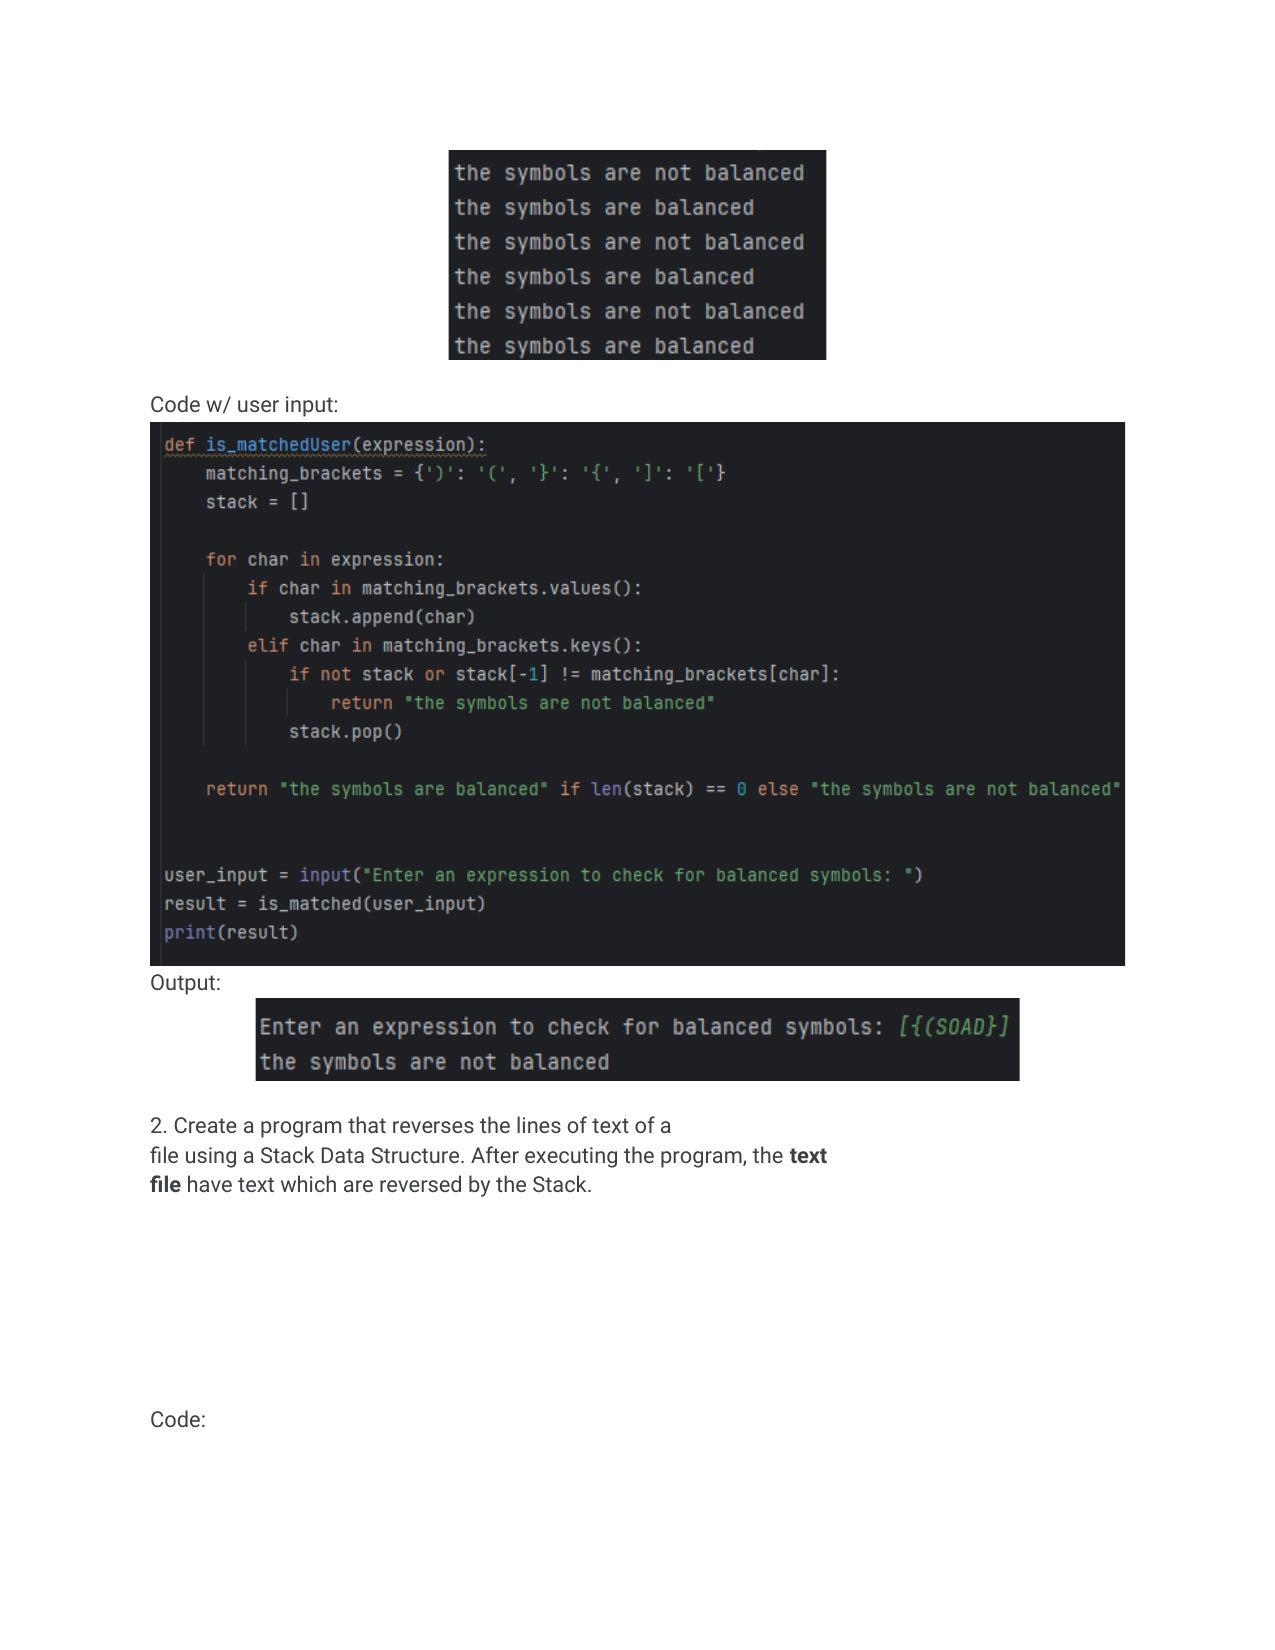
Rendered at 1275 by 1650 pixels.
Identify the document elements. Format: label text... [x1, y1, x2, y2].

text Code: [150, 1407, 1125, 1433]
text 2. Create a program that reverses the lines of text of a [150, 1113, 1125, 1139]
text Output: [150, 969, 1125, 995]
text file have text which are reversed by the Stack. [150, 1172, 1125, 1198]
text Code w/ user input: [150, 393, 1125, 418]
picture [448, 150, 827, 360]
picture [150, 422, 1125, 966]
picture [255, 998, 1020, 1081]
text file using a Stack Data Structure. After executing the program, the text [150, 1143, 1125, 1168]
